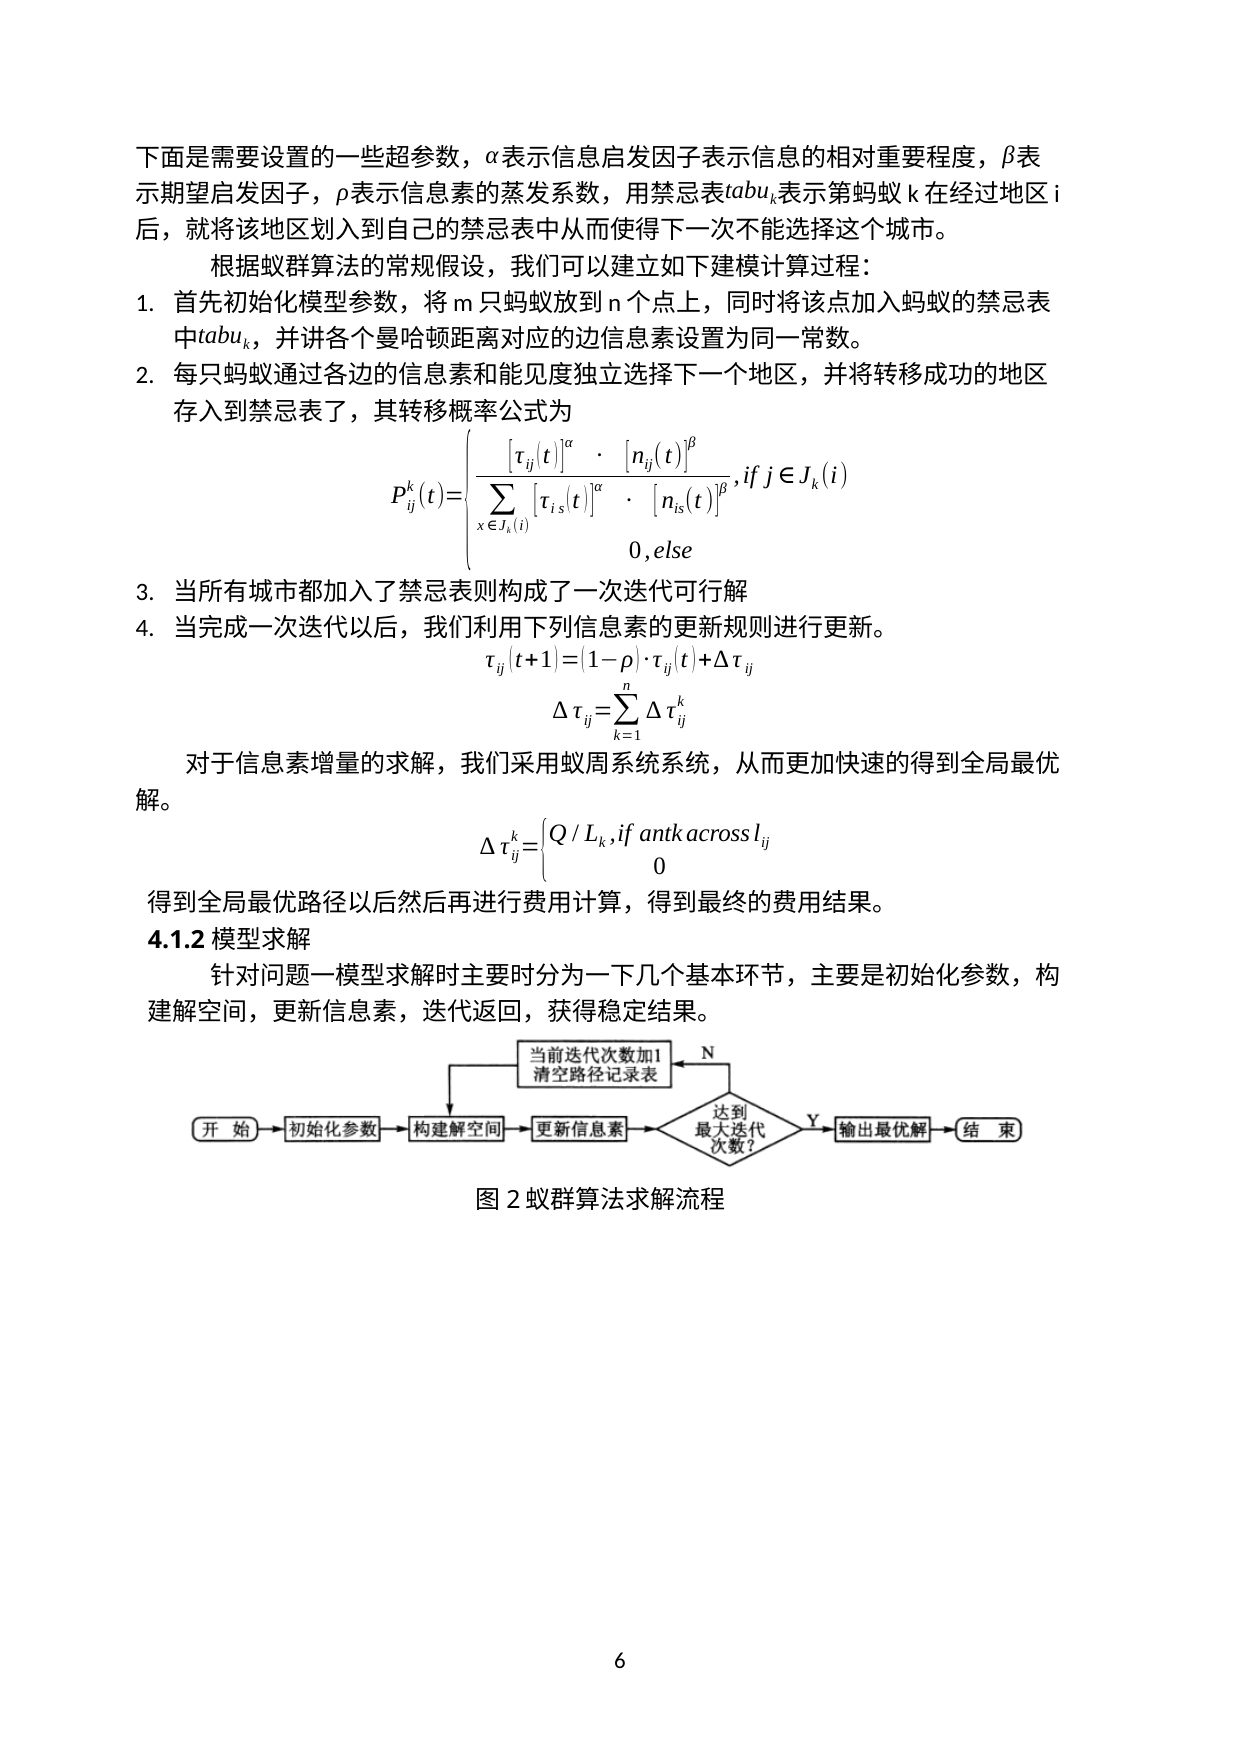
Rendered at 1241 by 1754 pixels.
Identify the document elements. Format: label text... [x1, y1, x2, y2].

text 图 2蚁群算法求解流程 [135, 1180, 1065, 1216]
text 得到全局最优路径以后然后再进行费用计算，得到最终的费用结果。 [148, 883, 1065, 919]
picture [147, 1027, 1078, 1180]
text 下面是需要设置的一些超参数，表示信息启发因子表示信息的相对重要程度，表示期望启发因子，表示信息素的蒸发系数，用禁忌表表示第蚂蚁k在经过地区i后，就将该地区划入到自己的禁忌表中从而使得下一次不能选择这个城市。 [135, 137, 1065, 246]
list 首先初始化模型参数，将m只蚂蚁放到n个点上，同时将该点加入蚂蚁的禁忌表中，并讲各个曼哈顿距离对应的边信息素设置为同一常数。 [135, 282, 1065, 355]
text 4.1.2 模型求解 [148, 919, 1065, 955]
list 当完成一次迭代以后，我们利用下列信息素的更新规则进行更新。 [135, 608, 1065, 644]
text 针对问题一模型求解时主要时分为一下几个基本环节，主要是初始化参数，构建解空间，更新信息素，迭代返回，获得稳定结果。 [148, 955, 1065, 1027]
list 每只蚂蚁通过各边的信息素和能见度独立选择下一个地区，并将转移成功的地区存入到禁忌表了，其转移概率公式为 [135, 355, 1065, 427]
list 当所有城市都加入了禁忌表则构成了一次迭代可行解 [135, 571, 1065, 608]
text 根据蚁群算法的常规假设，我们可以建立如下建模计算过程： [135, 246, 1065, 282]
text 对于信息素增量的求解，我们采用蚁周系统系统，从而更加快速的得到全局最优解。 [135, 744, 1065, 816]
